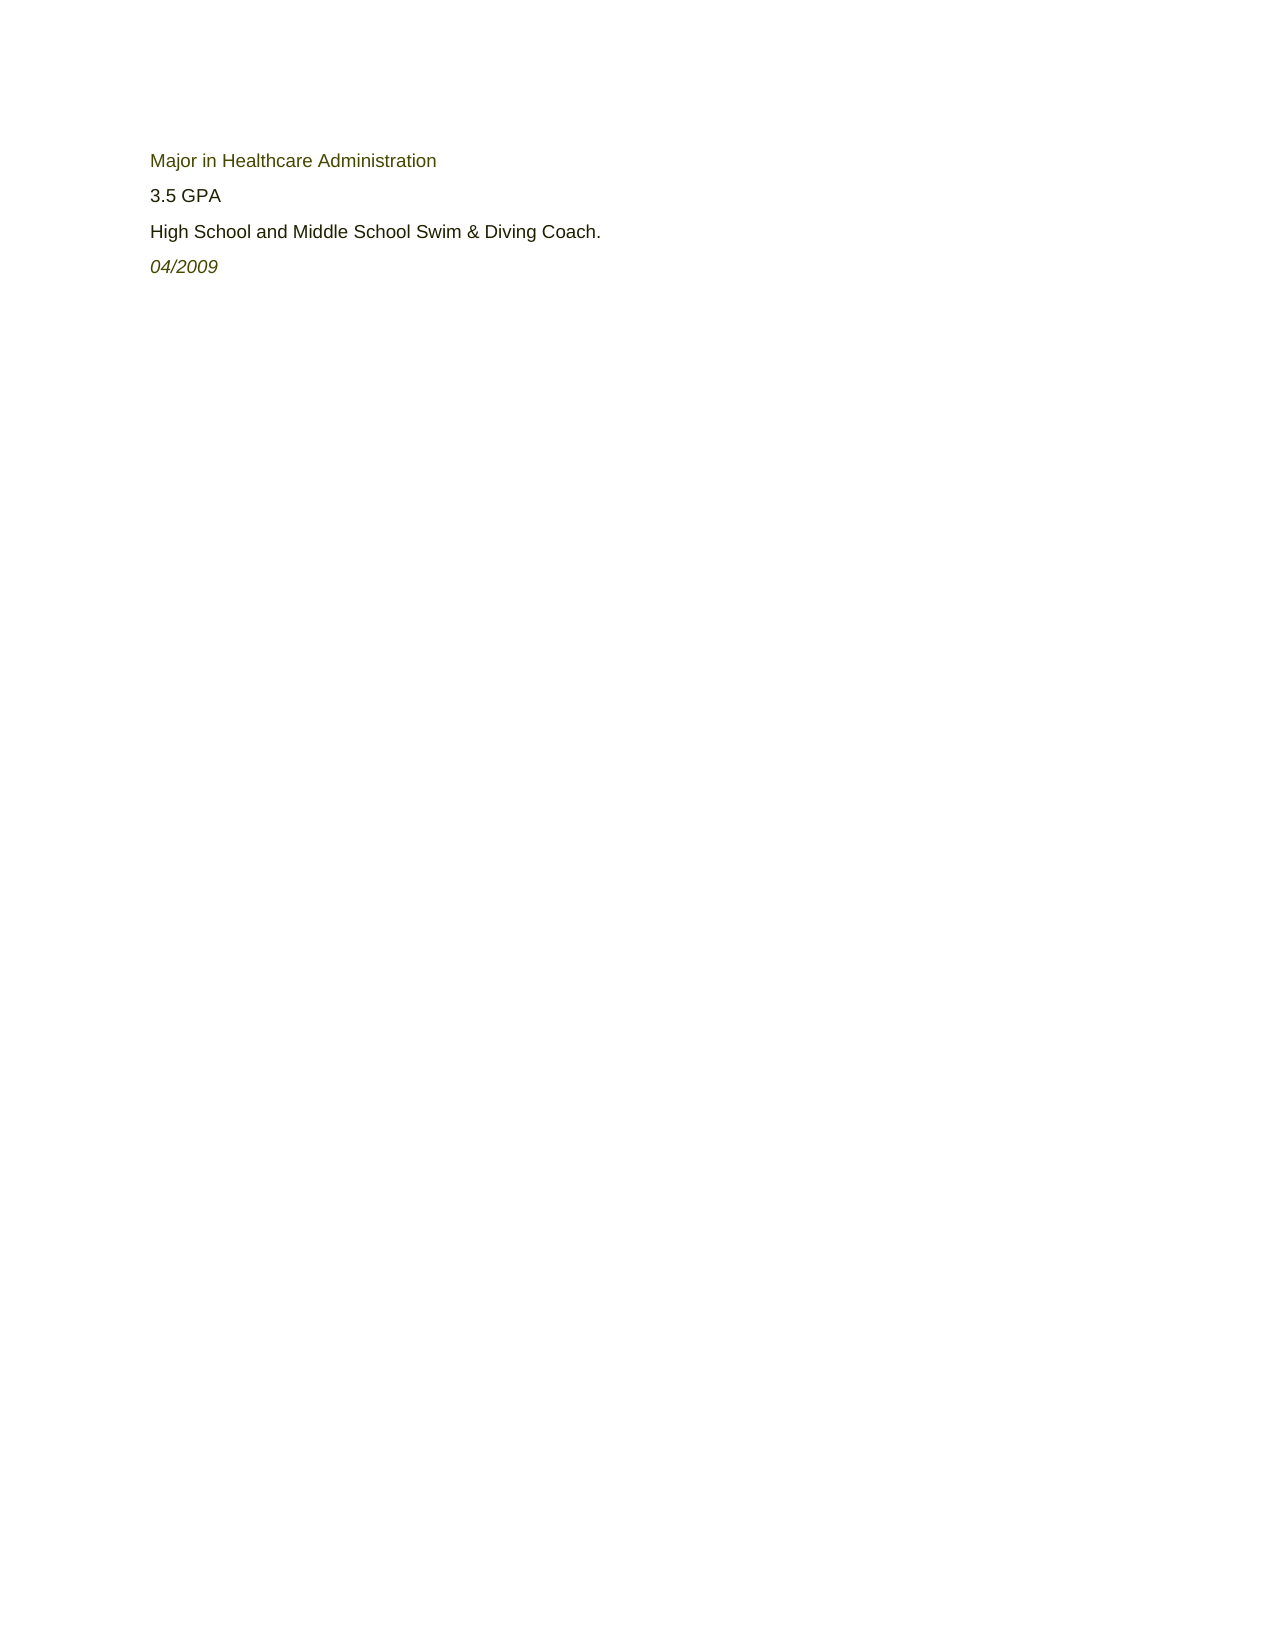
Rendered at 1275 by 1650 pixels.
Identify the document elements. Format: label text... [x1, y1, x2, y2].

text 04/2009 [150, 256, 1125, 277]
text 3.5 GPA [150, 185, 1125, 207]
text High School and Middle School Swim & Diving Coach. [150, 220, 1125, 242]
text Major in Healthcare Administration [150, 150, 1125, 172]
